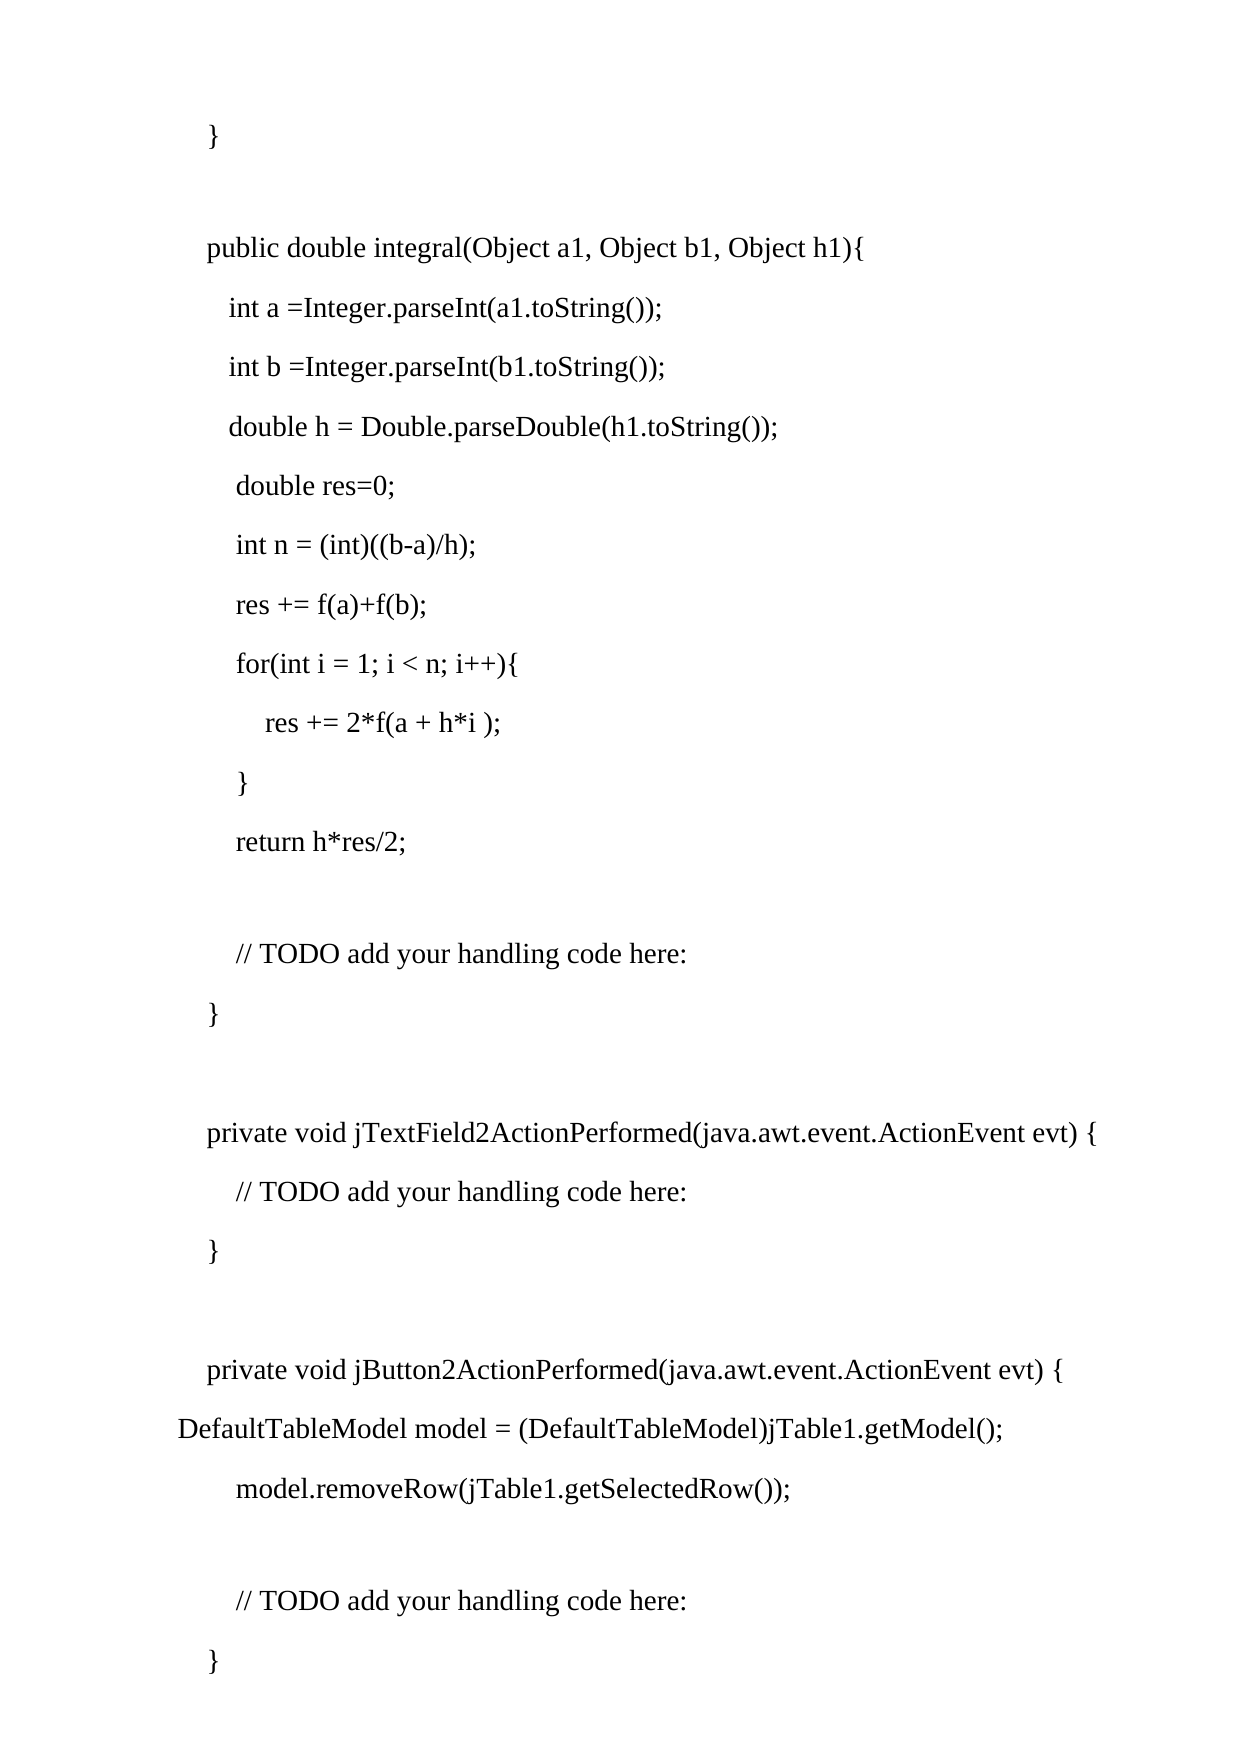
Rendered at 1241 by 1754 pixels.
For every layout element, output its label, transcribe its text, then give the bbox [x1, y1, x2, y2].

text for(int i = 1; i < n; i++){ [177, 646, 1152, 680]
text double res=0; [177, 468, 1152, 502]
text } [177, 1643, 1152, 1676]
text DefaultTableModel model = (DefaultTableModel)jTable1.getModel(); [177, 1412, 1152, 1445]
text double h = Double.parseDouble(h1.toString()); [177, 409, 1152, 442]
text // TODO add your handling code here: [177, 1174, 1152, 1208]
text private void jTextField2ActionPerformed(java.awt.event.ActionEvent evt) { [177, 1115, 1152, 1148]
text private void jButton2ActionPerformed(java.awt.event.ActionEvent evt) { [177, 1352, 1152, 1386]
text int b =Integer.parseInt(b1.toString()); [177, 349, 1152, 383]
text } [177, 118, 1152, 152]
text res += f(a)+f(b); [177, 587, 1152, 620]
text int n = (int)((b-a)/h); [177, 527, 1152, 561]
text // TODO add your handling code here: [177, 937, 1152, 970]
text res += 2*f(a + h*i ); [177, 706, 1152, 739]
text // TODO add your handling code here: [177, 1583, 1152, 1617]
text } [177, 1233, 1152, 1267]
text int a =Integer.parseInt(a1.toString()); [177, 290, 1152, 323]
text } [177, 765, 1152, 798]
text model.removeRow(jTable1.getSelectedRow()); [177, 1471, 1152, 1504]
text public double integral(Object a1, Object b1, Object h1){ [177, 231, 1152, 264]
text return h*res/2; [177, 824, 1152, 858]
text } [177, 996, 1152, 1029]
